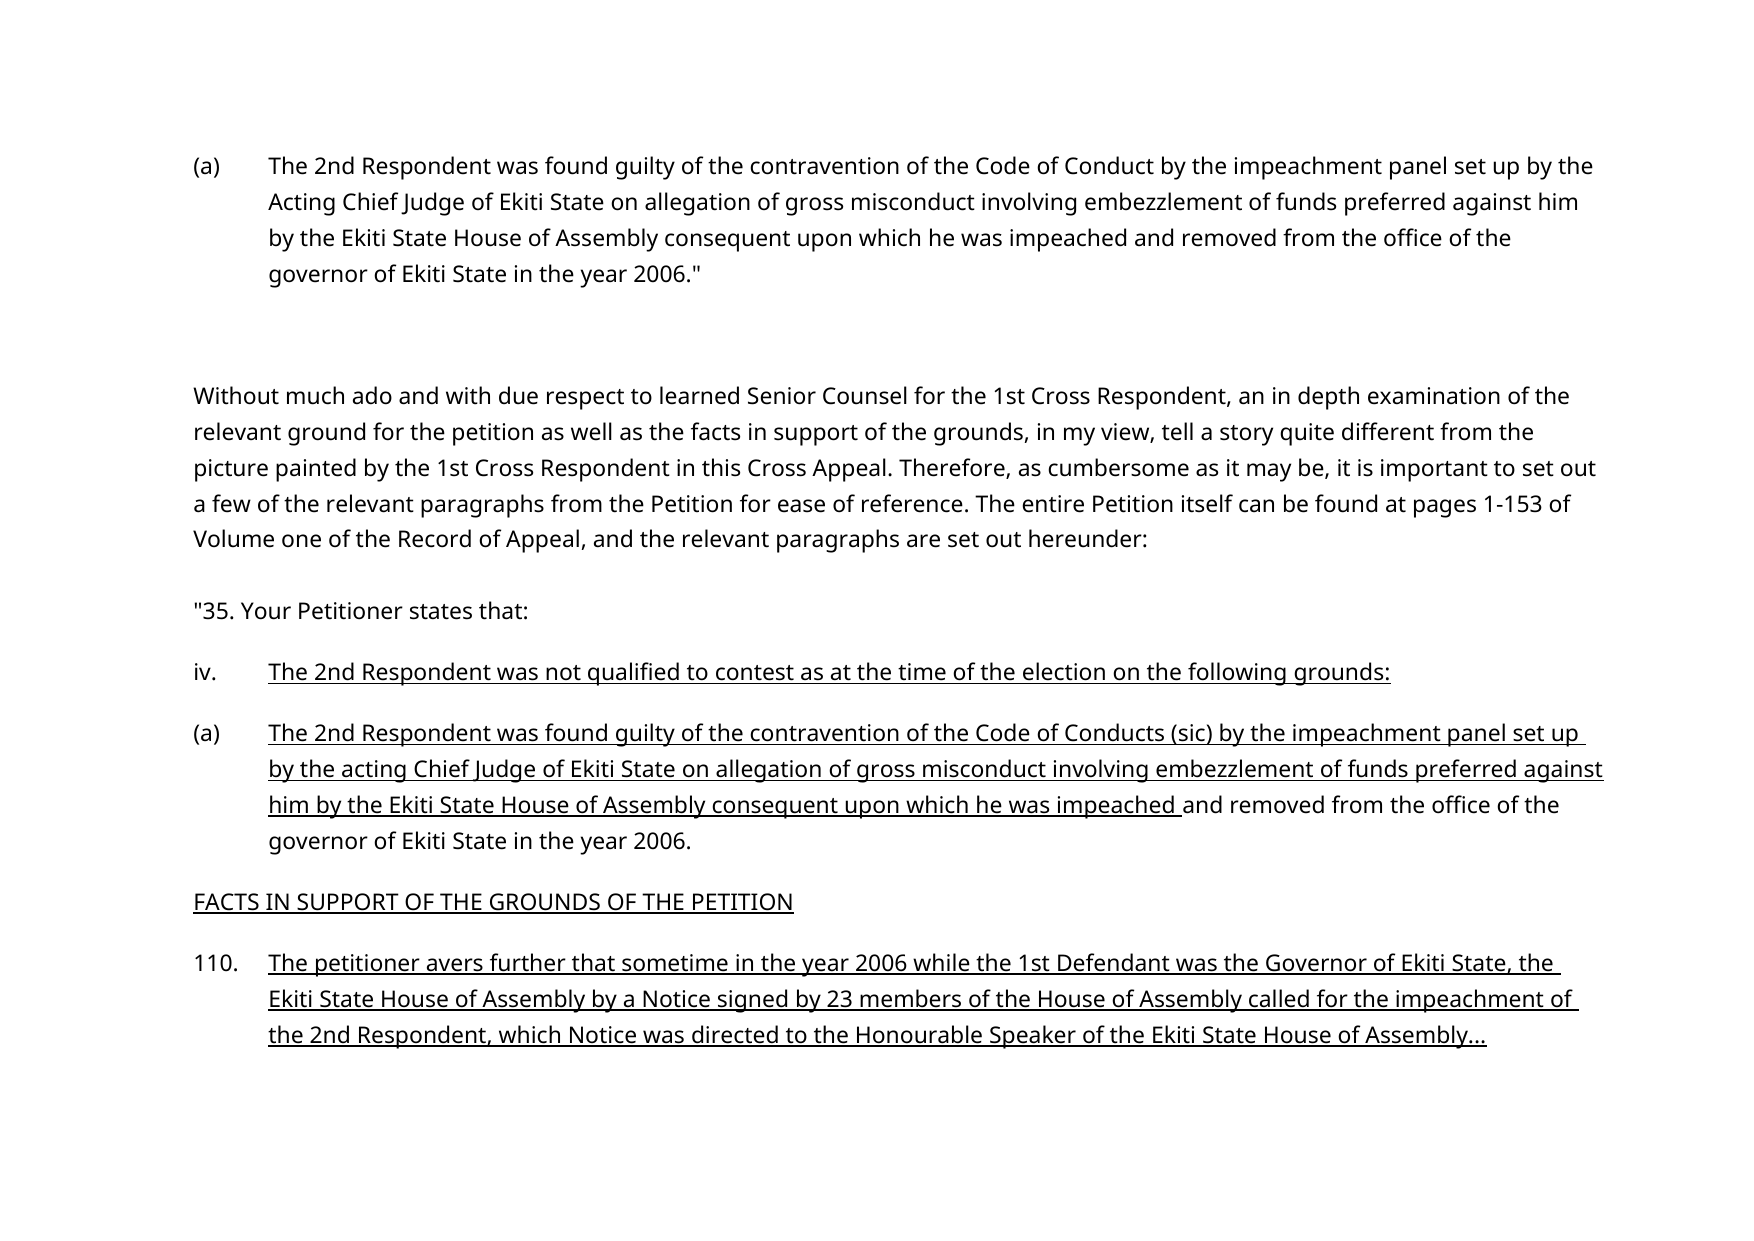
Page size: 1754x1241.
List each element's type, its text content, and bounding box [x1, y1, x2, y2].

text (a) The 2nd Respondent was found guilty of the contravention of the Code of Conduct by the impeachment panel set up by the Acting Chief Judge of Ekiti State on allegation of gross misconduct involving embezzlement of funds preferred against him by the Ekiti State House of Assembly consequent upon which he was impeached and removed from the office of the governor of Ekiti State in the year 2006." [193, 150, 1604, 289]
text FACTS IN SUPPORT OF THE GROUNDS OF THE PETITION [193, 886, 1604, 917]
text (a) The 2nd Respondent was found guilty of the contravention of the Code of Conducts (sic) by the impeachment panel set up by the acting Chief Judge of Ekiti State on allegation of gross misconduct involving embezzlement of funds preferred against him by the Ekiti State House of Assembly consequent upon which he was impeached and removed from the office of the governor of Ekiti State in the year 2006. [193, 717, 1604, 856]
text 110. The petitioner avers further that sometime in the year 2006 while the 1st Defendant was the Governor of Ekiti State, the Ekiti State House of Assembly by a Notice signed by 23 members of the House of Assembly called for the impeachment of the 2nd Respondent, which Notice was directed to the Honourable Speaker of the Ekiti State House of Assembly... [193, 947, 1604, 1050]
text Without much ado and with due respect to learned Senior Counsel for the 1st Cross Respondent, an in depth examination of the relevant ground for the petition as well as the facts in support of the grounds, in my view, tell a story quite different from the picture painted by the 1st Cross Respondent in this Cross Appeal. Therefore, as cumbersome as it may be, it is important to set out a few of the relevant paragraphs from the Petition for ease of reference. The entire Petition itself can be found at pages 1-153 of Volume one of the Record of Appeal, and the relevant paragraphs are set out hereunder: "35. Your Petitioner states that: [193, 380, 1604, 627]
text iv. The 2nd Respondent was not qualified to contest as at the time of the election on the following grounds: [193, 656, 1604, 687]
